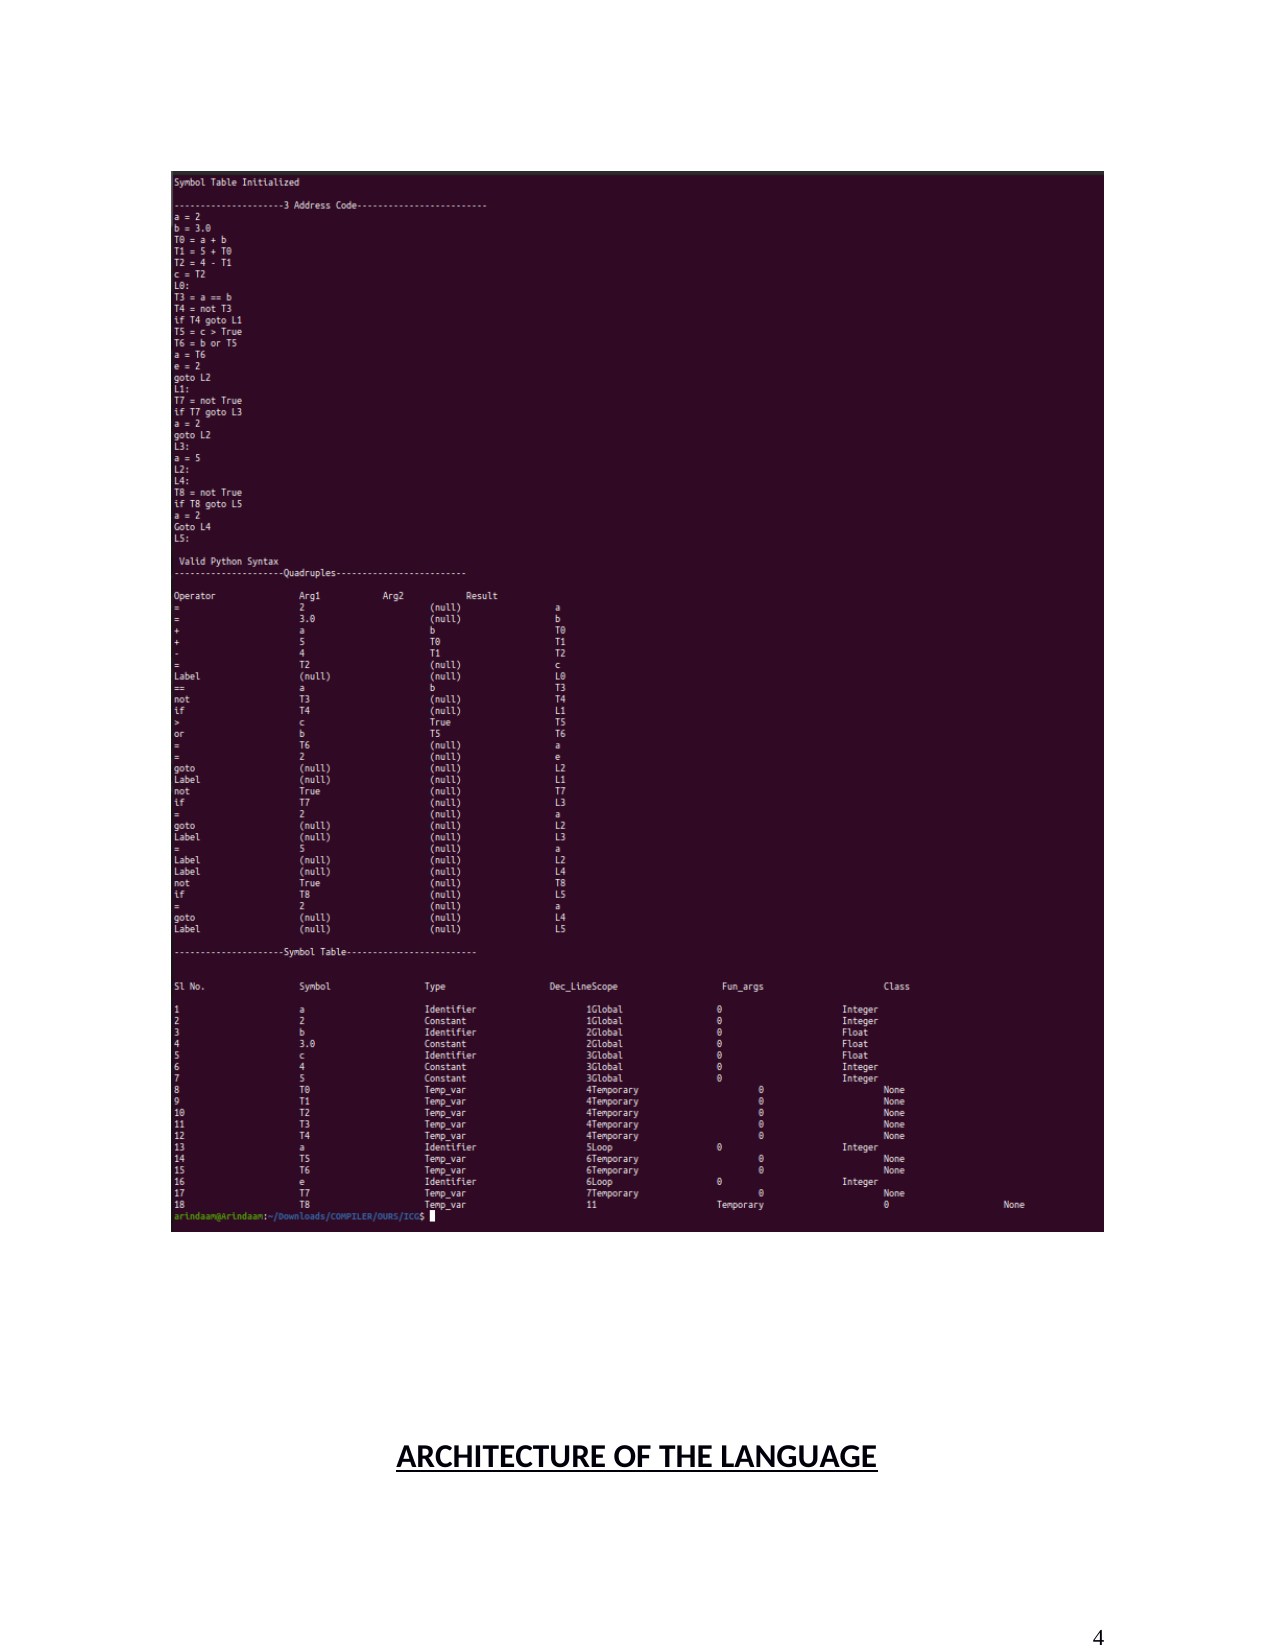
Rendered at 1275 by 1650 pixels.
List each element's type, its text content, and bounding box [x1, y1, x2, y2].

text ARCHITECTURE OF THE LANGUAGE [321, 1435, 1104, 1476]
picture [171, 171, 1104, 1232]
